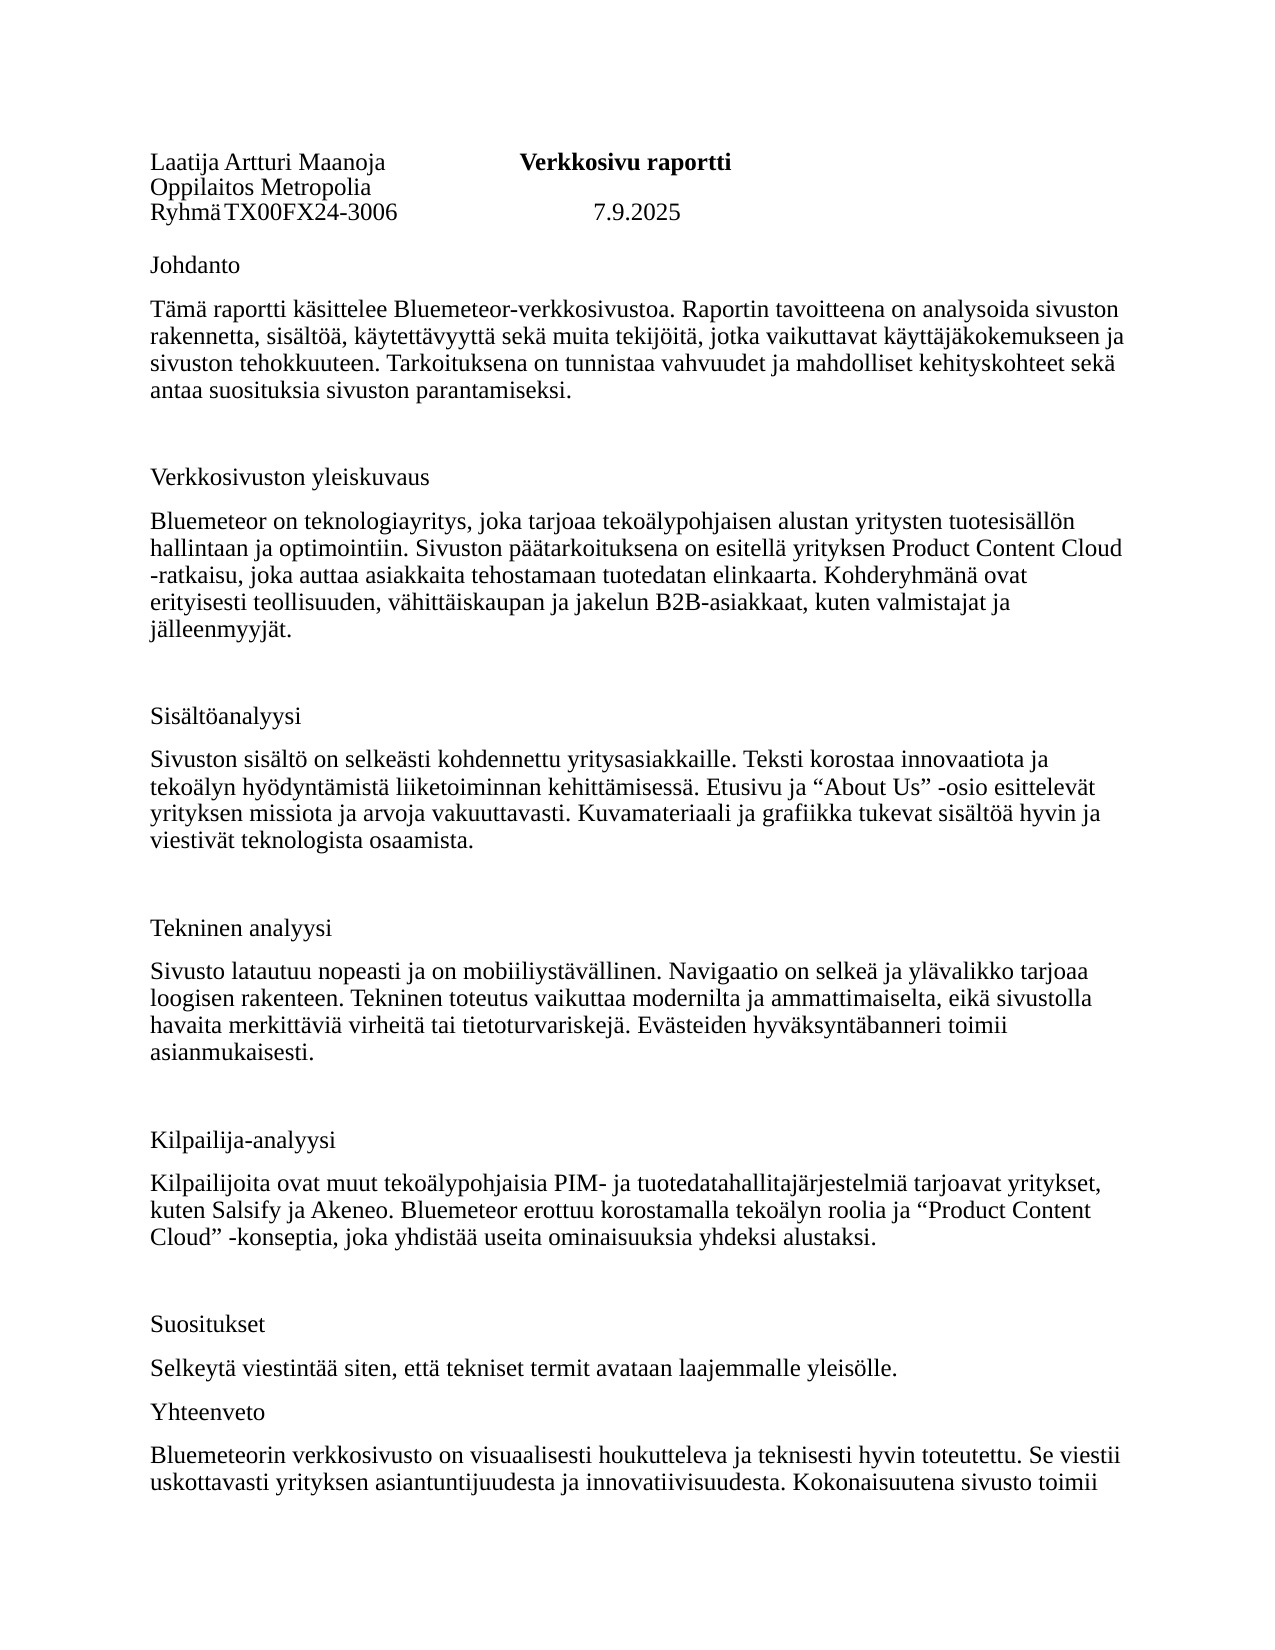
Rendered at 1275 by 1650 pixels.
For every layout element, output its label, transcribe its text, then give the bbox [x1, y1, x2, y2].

text Tämä raportti käsittelee Bluemeteor-verkkosivustoa. Raportin tavoitteena on analysoida sivuston rakennetta, sisältöä, käytettävyyttä sekä muita tekijöitä, jotka vaikuttavat käyttäjäkokemukseen ja sivuston tehokkuuteen. Tarkoituksena on tunnistaa vahvuudet ja mahdolliset kehityskohteet sekä antaa suosituksia sivuston parantamiseksi. [150, 296, 1125, 403]
text Oppilaitos Metropolia [150, 175, 1125, 200]
text Sivusto latautuu nopeasti ja on mobiiliystävällinen. Navigaatio on selkeä ja ylävalikko tarjoaa loogisen rakenteen. Tekninen toteutus vaikuttaa modernilta ja ammattimaiselta, eikä sivustolla havaita merkittäviä virheitä tai tietoturvariskejä. Evästeiden hyväksyntäbanneri toimii asianmukaisesti. [150, 958, 1125, 1066]
text Yhteenveto [150, 1399, 1125, 1426]
text Laatija Artturi Maanoja Verkkosivu raportti [150, 150, 1125, 175]
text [150, 1442, 1125, 1496]
text Sisältöanalyysi [150, 703, 1125, 730]
text Kilpailijoita ovat muut tekoälypohjaisia PIM- ja tuotedatahallitajärjestelmiä tarjoavat yritykset, kuten Salsify ja Akeneo. Bluemeteor erottuu korostamalla tekoälyn roolia ja “Product Content Cloud” -konseptia, joka yhdistää useita ominaisuuksia yhdeksi alustaksi. [150, 1170, 1125, 1251]
text Suositukset [150, 1311, 1125, 1338]
text Kilpailija-analyysi [150, 1126, 1125, 1153]
text Tekninen analyysi [150, 914, 1125, 942]
text Bluemeteor on teknologiayritys, joka tarjoaa tekoälypohjaisen alustan yritysten tuotesisällön hallintaan ja optimointiin. Sivuston päätarkoituksena on esitellä yrityksen Product Content Cloud -ratkaisu, joka auttaa asiakkaita tehostamaan tuotedatan elinkaarta. Kohderyhmänä ovat erityisesti teollisuuden, vähittäiskaupan ja jakelun B2B-asiakkaat, kuten valmistajat ja jälleenmyyjät. [150, 507, 1125, 642]
text Ryhmä TX00FX24-3006 7.9.2025 [150, 200, 1125, 225]
text Selkeytä viestintää siten, että tekniset termit avataan laajemmalle yleisölle. [150, 1355, 1125, 1382]
text Johdanto [150, 225, 1125, 279]
text Verkkosivuston yleiskuvaus [150, 464, 1125, 491]
text Sivuston sisältö on selkeästi kohdennettu yritysasiakkaille. Teksti korostaa innovaatiota ja tekoälyn hyödyntämistä liiketoiminnan kehittämisessä. Etusivu ja “About Us” -osio esittelevät yrityksen missiota ja arvoja vakuuttavasti. Kuvamateriaali ja grafiikka tukevat sisältöä hyvin ja viestivät teknologista osaamista. [150, 746, 1125, 854]
